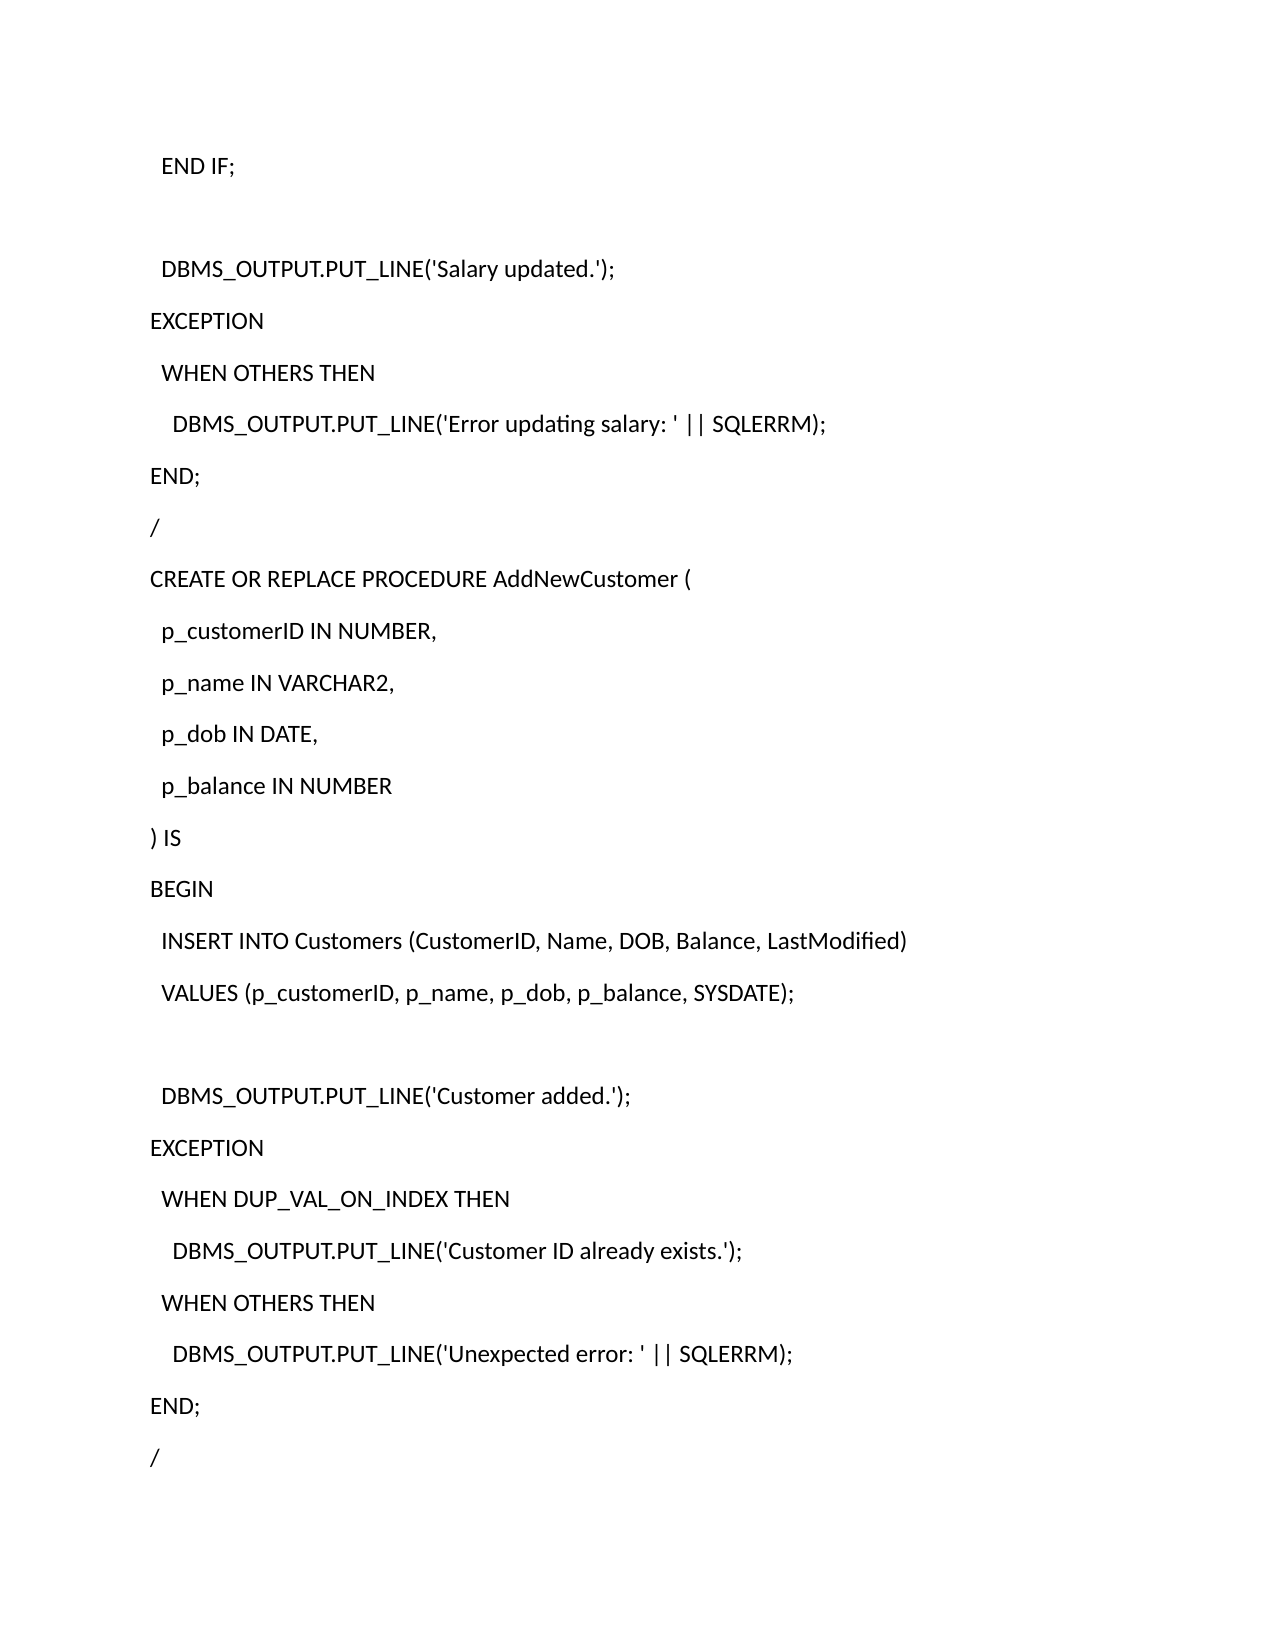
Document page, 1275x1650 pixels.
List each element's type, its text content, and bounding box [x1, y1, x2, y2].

text DBMS_OUTPUT.PUT_LINE('Unexpected error: ' || SQLERRM); [150, 1338, 1125, 1369]
text p_customerID IN NUMBER, [150, 615, 1125, 646]
text DBMS_OUTPUT.PUT_LINE('Customer ID already exists.'); [150, 1235, 1125, 1266]
text END IF; [150, 150, 1125, 181]
text INSERT INTO Customers (CustomerID, Name, DOB, Balance, LastModified) [150, 925, 1125, 956]
text ) IS [150, 822, 1125, 852]
text DBMS_OUTPUT.PUT_LINE('Customer added.'); [150, 1080, 1125, 1111]
text END; [150, 1390, 1125, 1421]
text DBMS_OUTPUT.PUT_LINE('Salary updated.'); [150, 253, 1125, 284]
text BEGIN [150, 873, 1125, 904]
text p_balance IN NUMBER [150, 770, 1125, 801]
text EXCEPTION [150, 305, 1125, 336]
text END; [150, 460, 1125, 491]
text WHEN OTHERS THEN [150, 357, 1125, 387]
text WHEN DUP_VAL_ON_INDEX THEN [150, 1183, 1125, 1214]
text DBMS_OUTPUT.PUT_LINE('Error updating salary: ' || SQLERRM); [150, 408, 1125, 439]
text / [150, 1442, 1125, 1472]
text EXCEPTION [150, 1132, 1125, 1162]
text / [150, 512, 1125, 542]
text p_dob IN DATE, [150, 718, 1125, 749]
text p_name IN VARCHAR2, [150, 667, 1125, 697]
text WHEN OTHERS THEN [150, 1287, 1125, 1317]
text CREATE OR REPLACE PROCEDURE AddNewCustomer ( [150, 563, 1125, 594]
text VALUES (p_customerID, p_name, p_dob, p_balance, SYSDATE); [150, 977, 1125, 1007]
